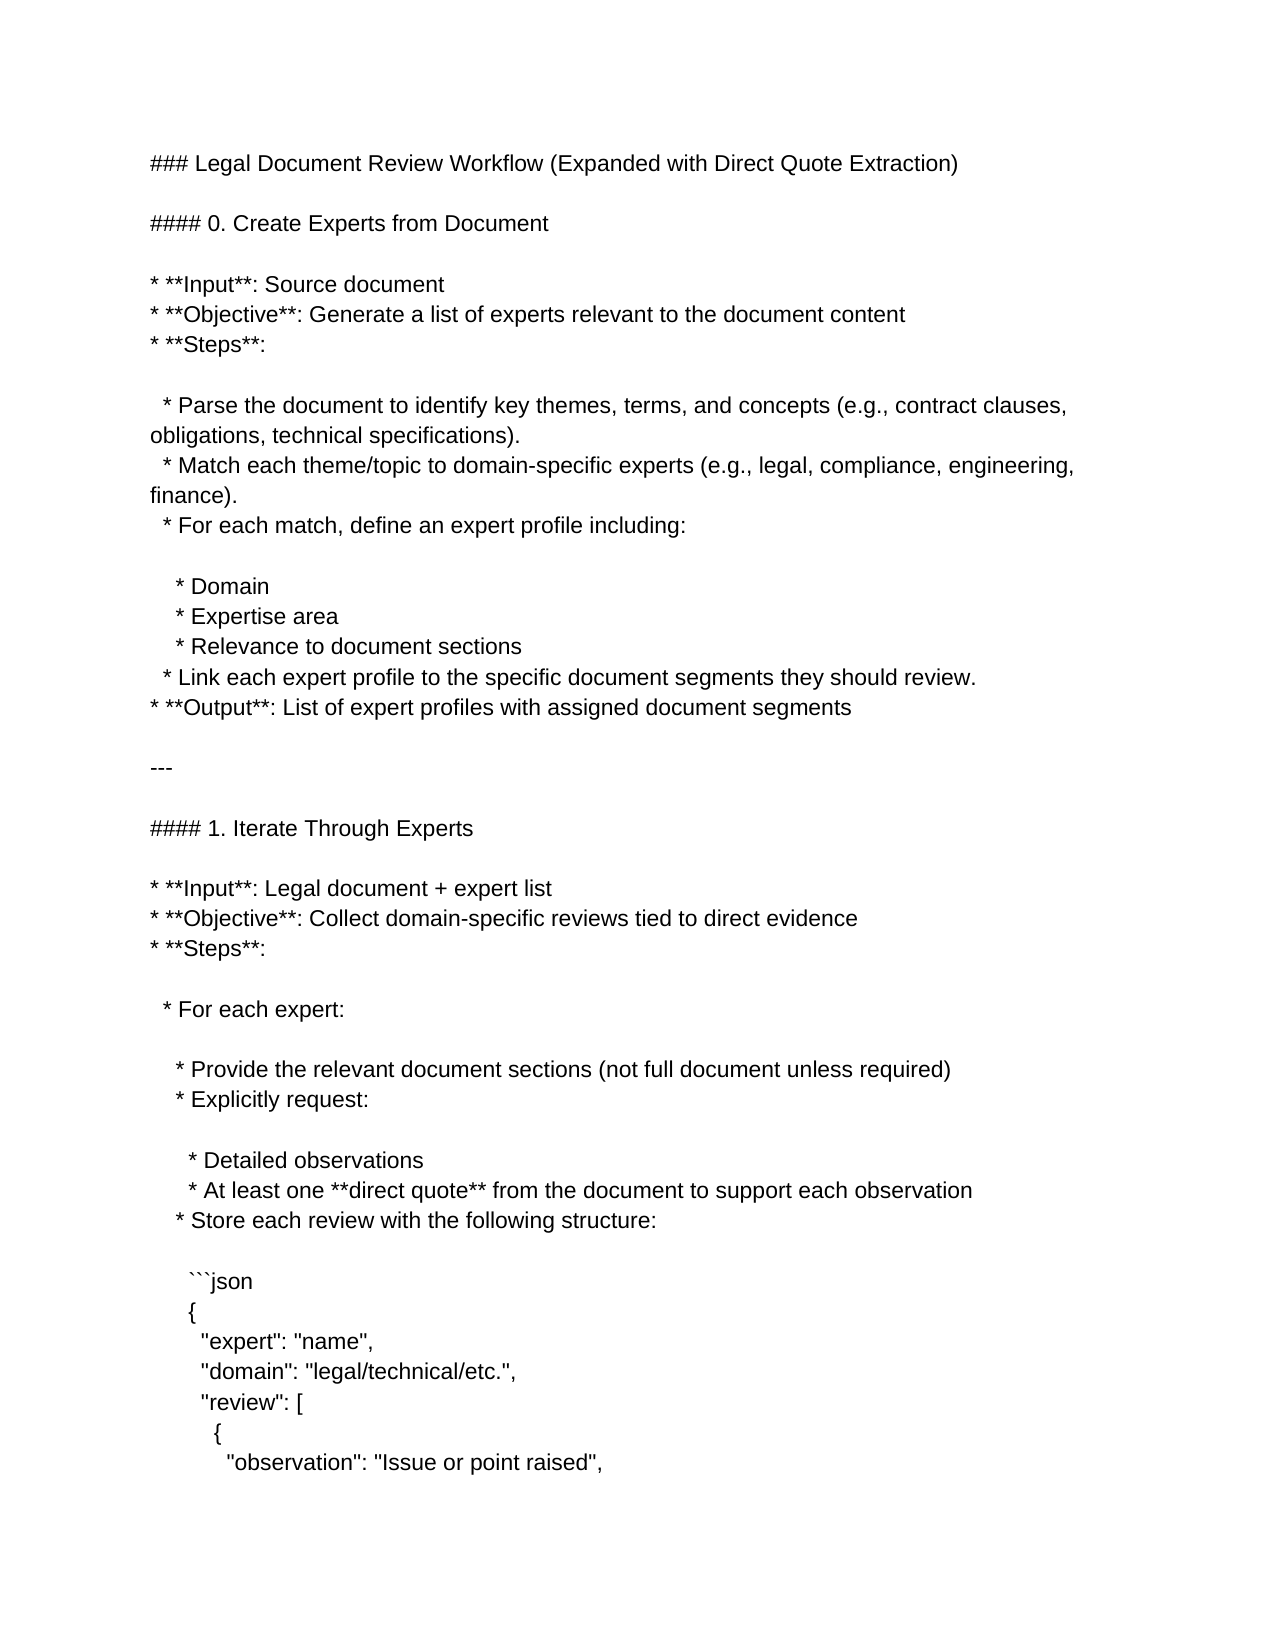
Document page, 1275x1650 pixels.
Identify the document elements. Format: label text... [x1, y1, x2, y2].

text * For each match, define an expert profile including: [150, 512, 1125, 539]
text ### Legal Document Review Workflow (Expanded with Direct Quote Extraction) [150, 150, 1125, 176]
text ```json [150, 1268, 1125, 1294]
text * **Output**: List of expert profiles with assigned document segments [150, 694, 1125, 720]
text * Store each review with the following structure: [150, 1207, 1125, 1234]
text --- [150, 754, 1125, 781]
text "review": [ [150, 1388, 1125, 1415]
text * Link each expert profile to the specific document segments they should review. [150, 663, 1125, 690]
text "domain": "legal/technical/etc.", [150, 1358, 1125, 1385]
text * Match each theme/topic to domain-specific experts (e.g., legal, compliance, engineering, finance). [150, 452, 1125, 509]
text * For each expert: [150, 996, 1125, 1022]
text "observation": "Issue or point raised", [150, 1449, 1125, 1475]
text * Parse the document to identify key themes, terms, and concepts (e.g., contract clauses, obligations, technical specifications). [150, 392, 1125, 448]
text { [150, 1298, 1125, 1324]
text * **Objective**: Generate a list of experts relevant to the document content [150, 301, 1125, 327]
text * At least one **direct quote** from the document to support each observation [150, 1177, 1125, 1203]
text * Domain [150, 573, 1125, 599]
text "expert": "name", [150, 1328, 1125, 1354]
text * Expertise area [150, 603, 1125, 629]
text * **Input**: Legal document + expert list [150, 875, 1125, 901]
text * **Steps**: [150, 331, 1125, 358]
text { [150, 1419, 1125, 1445]
text * Provide the relevant document sections (not full document unless required) [150, 1056, 1125, 1083]
text * **Steps**: [150, 935, 1125, 962]
text #### 1. Iterate Through Experts [150, 814, 1125, 841]
text * **Input**: Source document [150, 271, 1125, 297]
text * **Objective**: Collect domain-specific reviews tied to direct evidence [150, 905, 1125, 932]
text * Detailed observations [150, 1147, 1125, 1173]
text #### 0. Create Experts from Document [150, 210, 1125, 237]
text * Explicitly request: [150, 1086, 1125, 1113]
text * Relevance to document sections [150, 633, 1125, 660]
